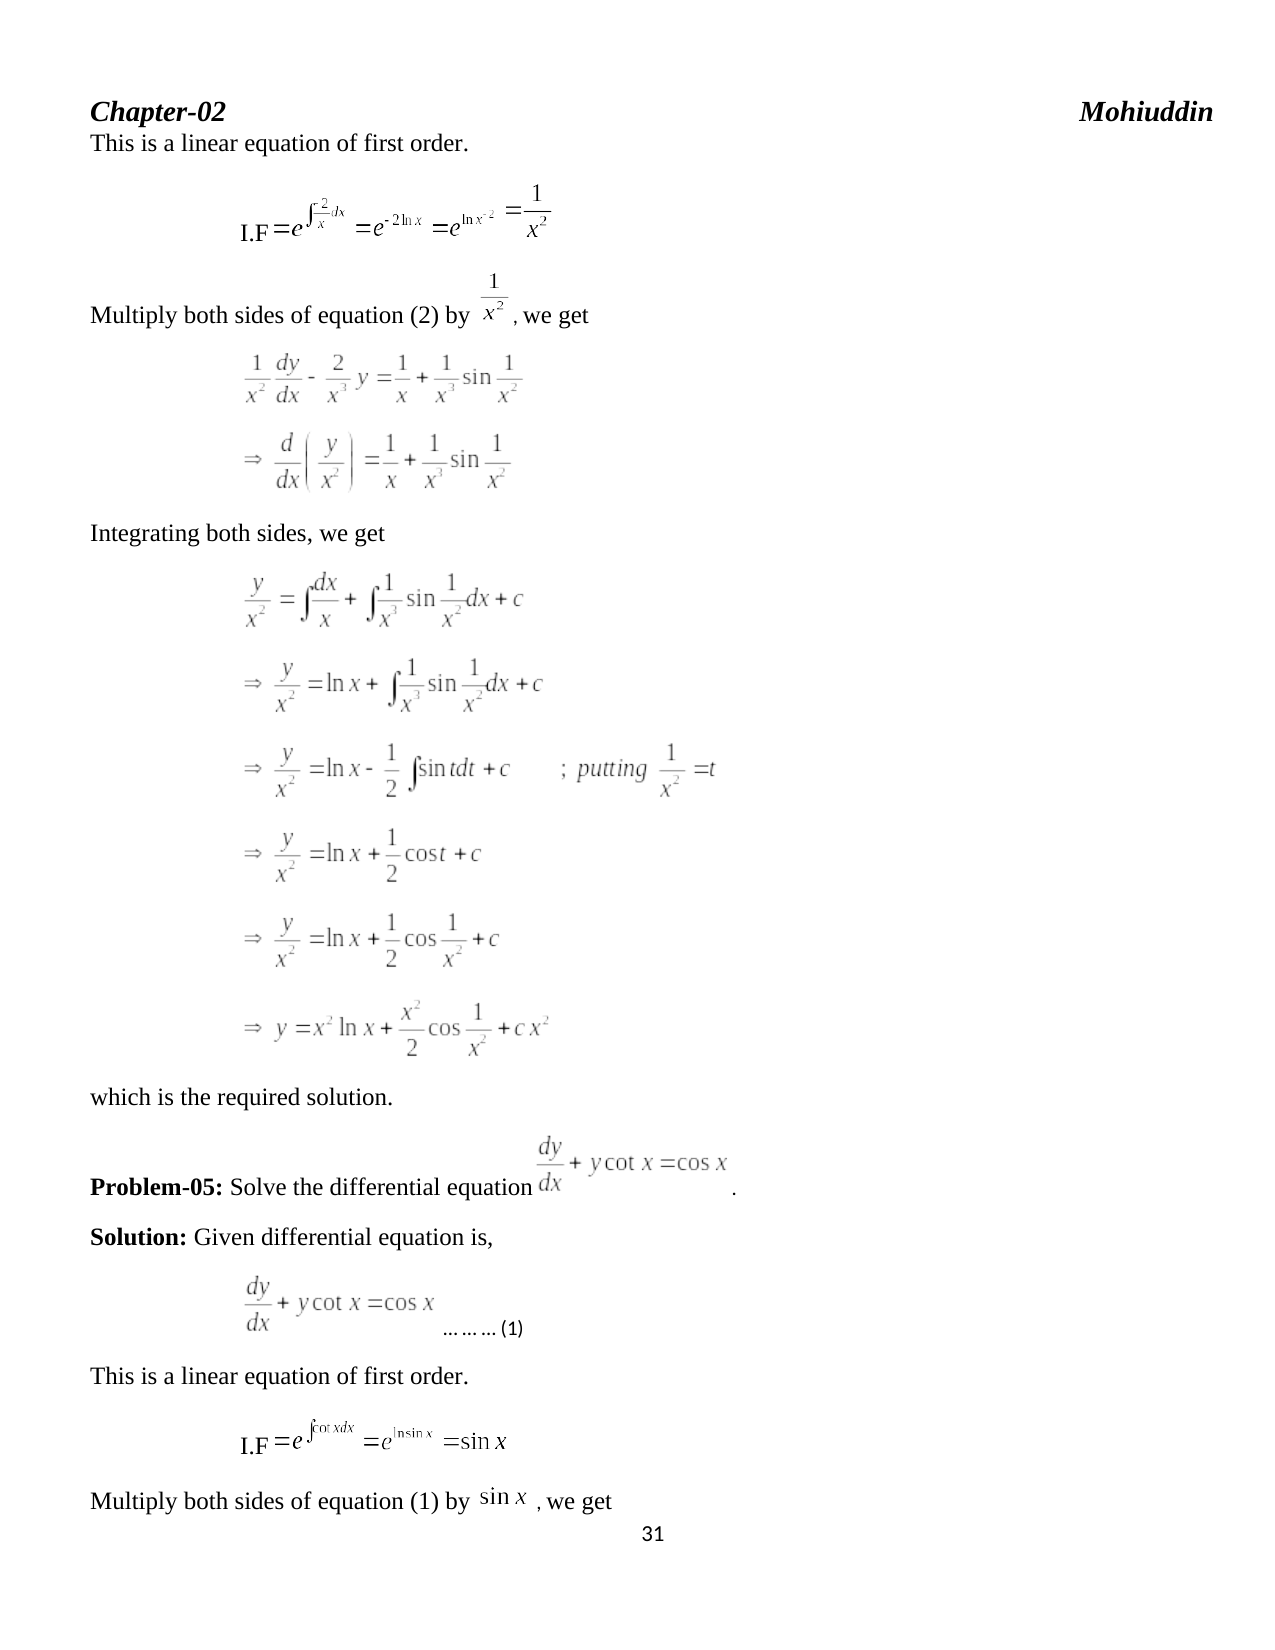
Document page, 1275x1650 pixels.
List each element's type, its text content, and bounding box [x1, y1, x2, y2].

text Multiply both sides of equation (1) by , we get [90, 1481, 1215, 1514]
text … … … (1) [90, 1271, 1215, 1341]
text I.F [90, 1411, 1215, 1460]
text This is a linear equation of first order. [90, 1361, 1215, 1390]
text Integrating both sides, we get [90, 518, 1215, 547]
text which is the required solution. [90, 1082, 1215, 1111]
text This is a linear equation of first order. [90, 128, 1215, 156]
text Multiply both sides of equation (2) by , we get [90, 267, 1215, 329]
text I.F [90, 177, 1215, 247]
text Solution: Given differential equation is, [90, 1222, 1215, 1251]
text Problem-05: Solve the differential equation. [90, 1131, 1215, 1201]
